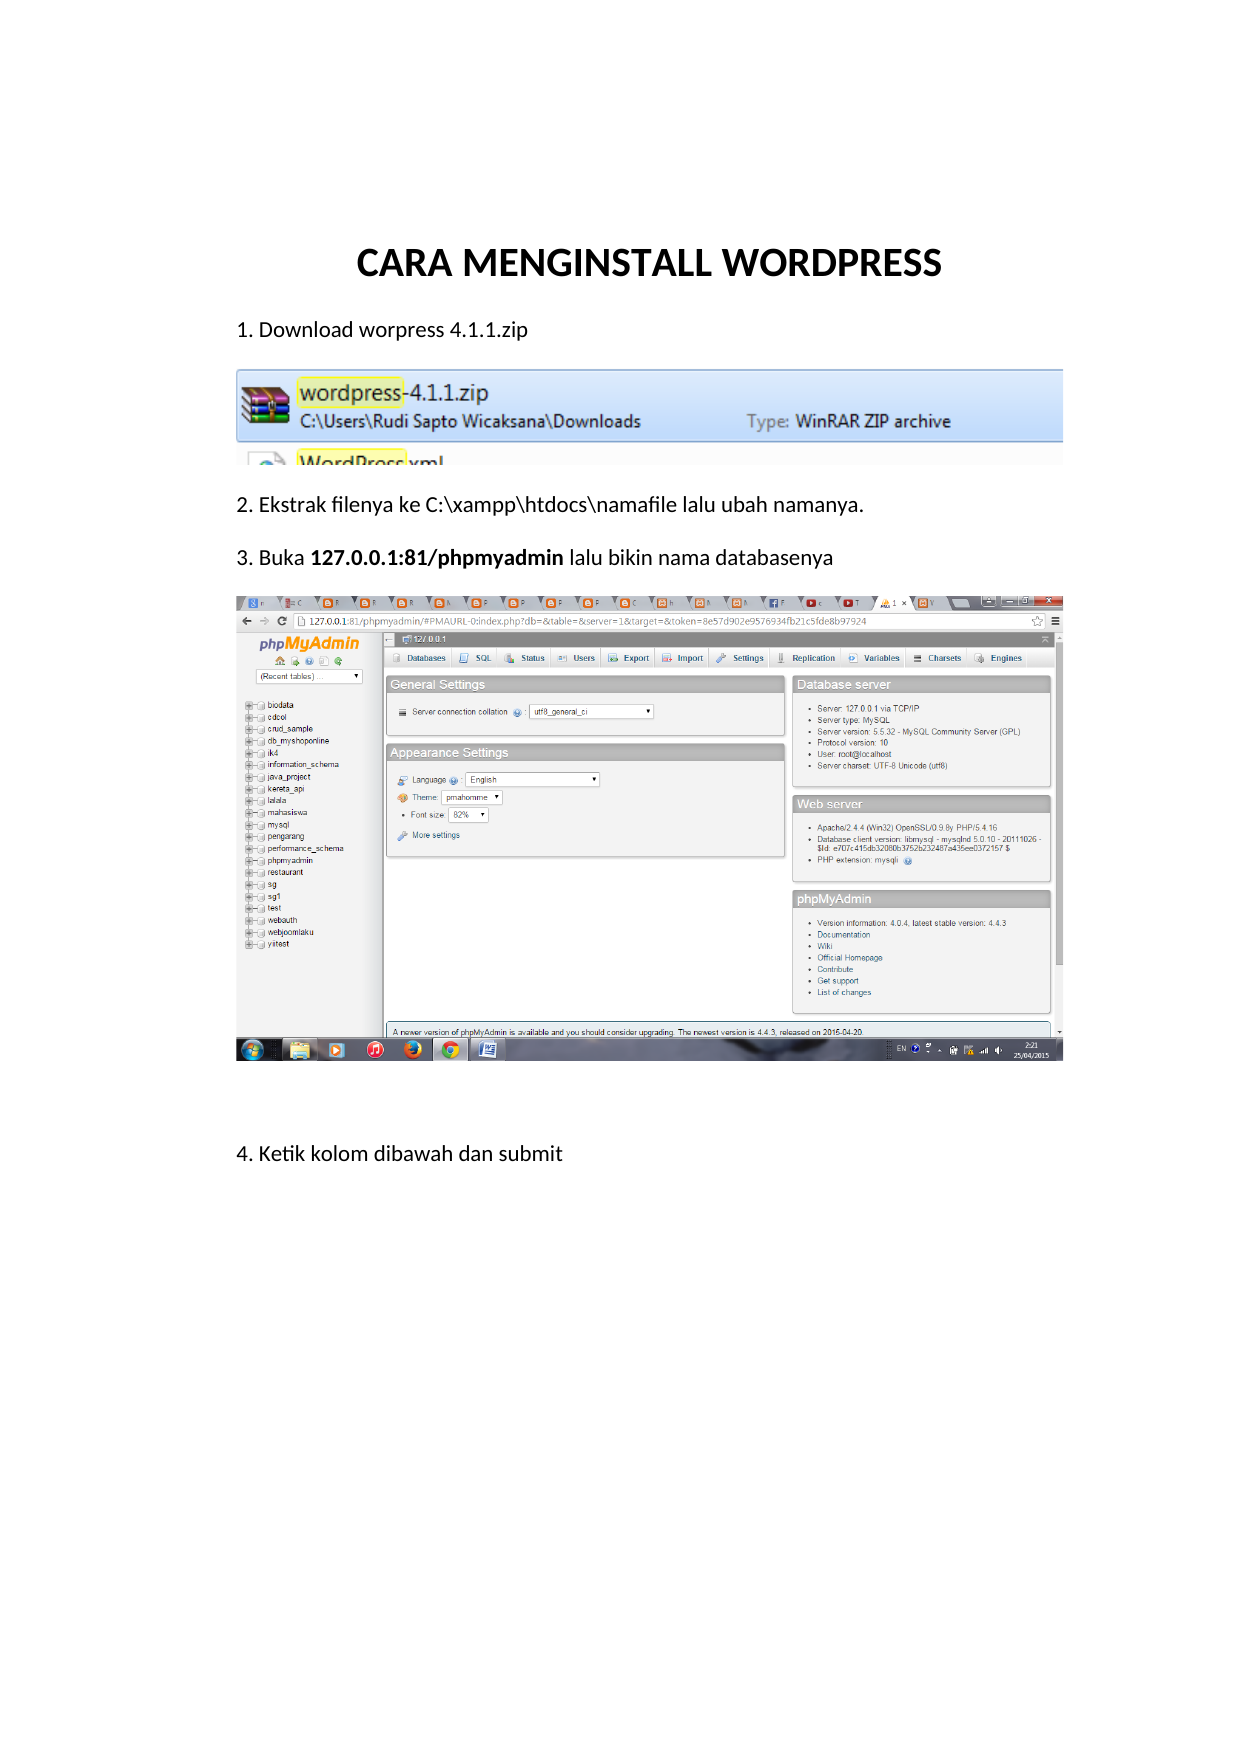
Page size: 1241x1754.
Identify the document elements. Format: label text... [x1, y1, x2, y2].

text CARA MENGINSTALL WORDPRESS [236, 236, 1063, 287]
picture [236, 368, 1064, 465]
text 4. Ketik kolom dibawah dan submit [236, 1139, 1063, 1167]
text 1. Download worpress 4.1.1.zip [236, 316, 1063, 343]
text 2. Ekstrak filenya ke C:\xampp\htdocs\namafile lalu ubah namanya. [236, 490, 1063, 518]
picture [236, 596, 1064, 1061]
text 3. Buka 127.0.0.1:81/phpmyadmin lalu bikin nama databasenya [236, 543, 1063, 571]
